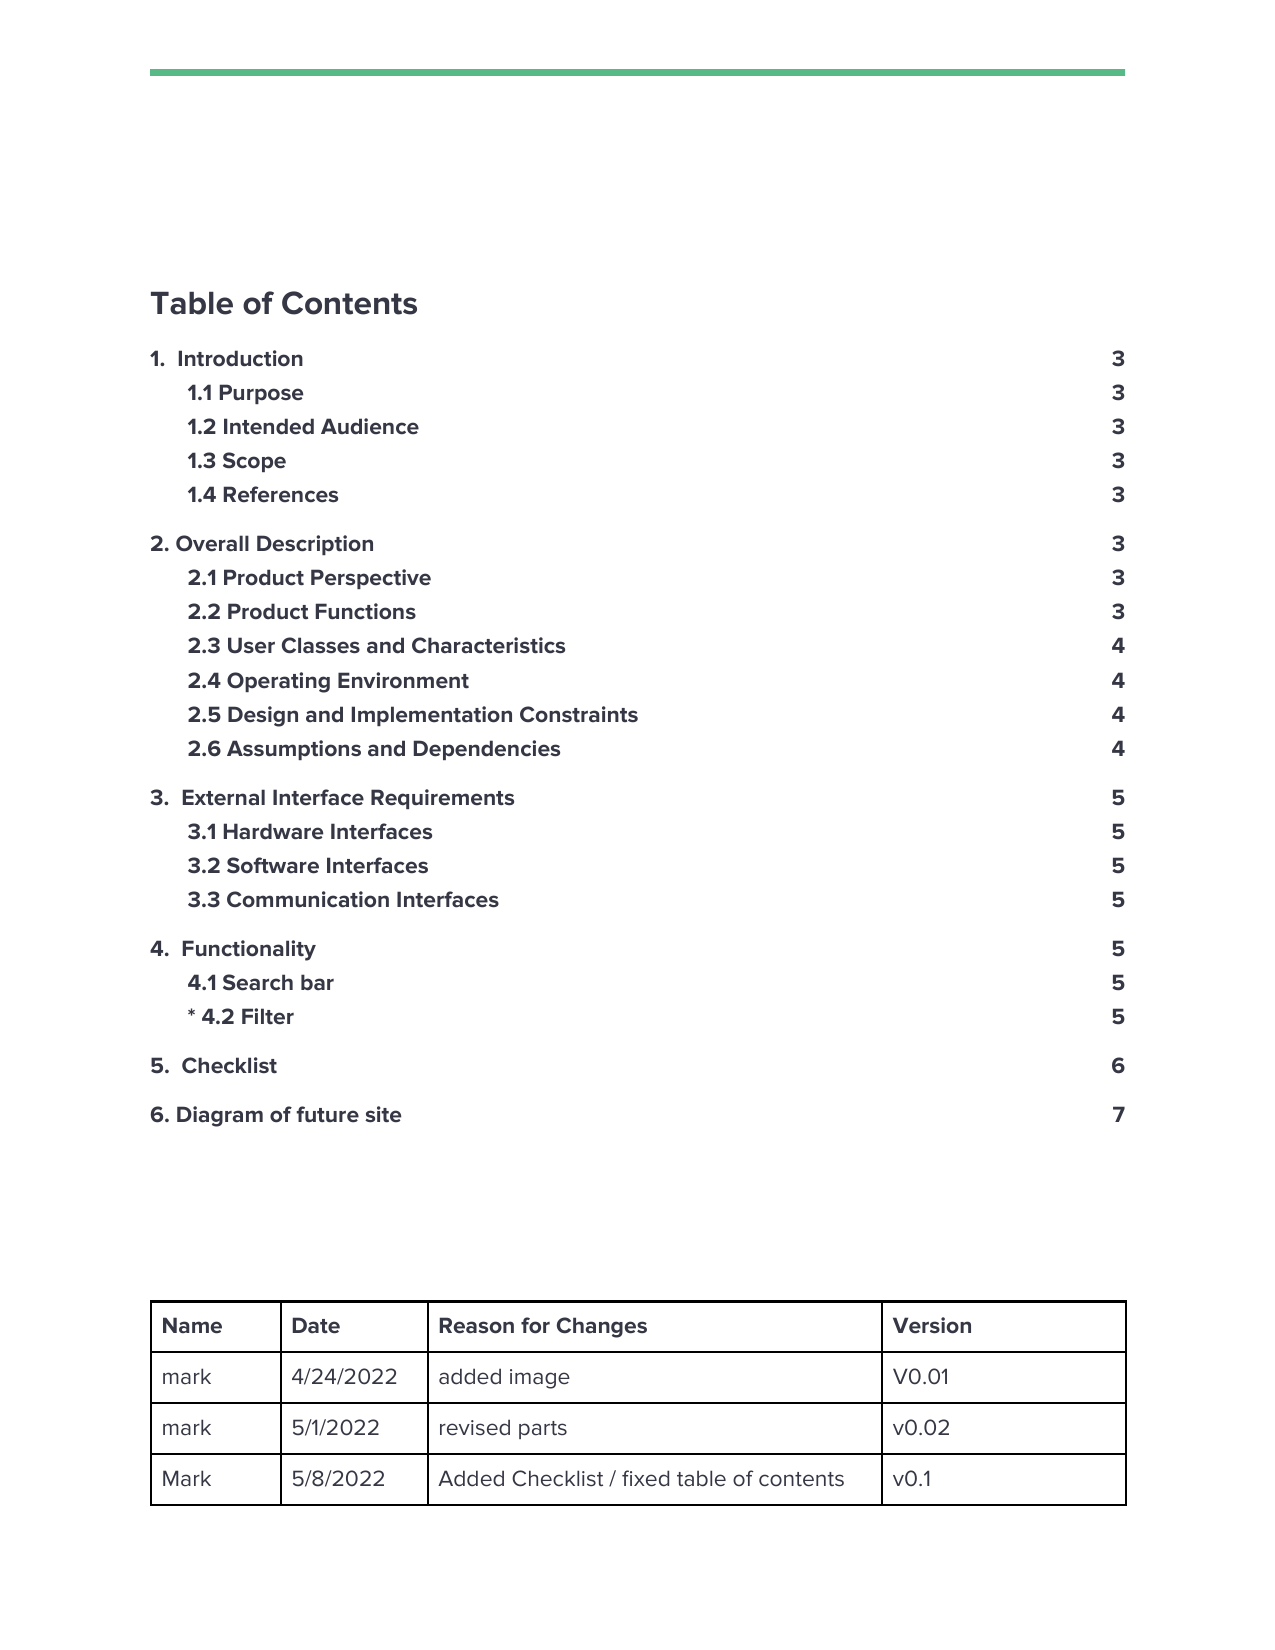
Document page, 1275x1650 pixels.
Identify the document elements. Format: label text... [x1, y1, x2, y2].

table_cell V0.01 [883, 1353, 1125, 1402]
table_cell Mark [152, 1455, 280, 1504]
table_cell 4/24/2022 [282, 1353, 427, 1402]
table_cell Added Checklist / fixed table of contents [429, 1455, 881, 1504]
table_cell mark [152, 1404, 280, 1453]
table_header Name [152, 1303, 280, 1351]
table_cell revised parts [429, 1404, 881, 1453]
table_cell 5/8/2022 [282, 1455, 427, 1504]
table_header Date [282, 1303, 427, 1351]
table_cell mark [152, 1353, 280, 1402]
table_cell v0.1 [883, 1455, 1125, 1504]
table_header Reason for Changes [429, 1303, 881, 1351]
table_cell v0.02 [883, 1404, 1125, 1453]
picture [150, 69, 1125, 76]
table_cell 5/1/2022 [282, 1404, 427, 1453]
text Table of Contents [150, 284, 1125, 324]
table_cell added image [429, 1353, 881, 1402]
table_header Version [883, 1303, 1125, 1351]
